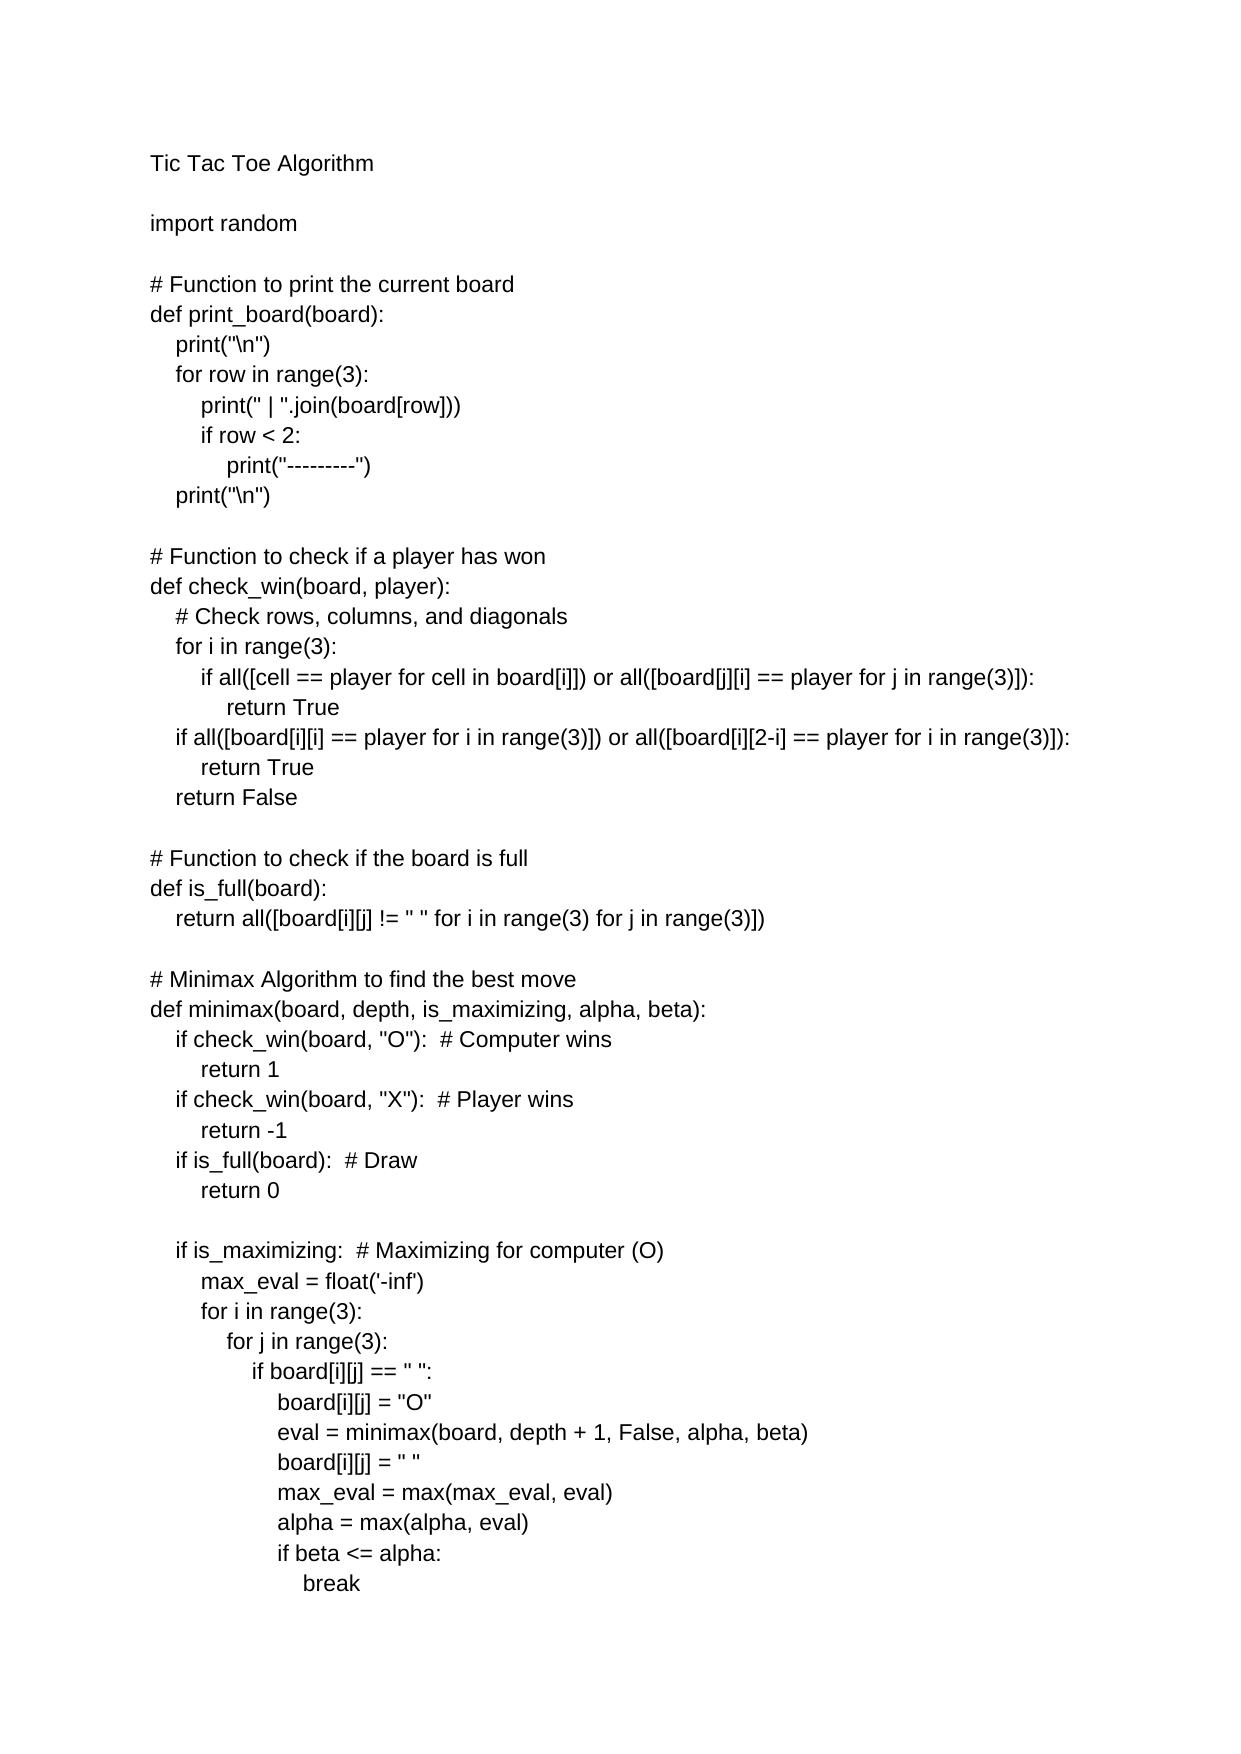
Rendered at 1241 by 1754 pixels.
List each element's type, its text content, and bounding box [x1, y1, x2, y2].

text print(" | ".join(board[row])) [150, 392, 1090, 418]
text print("\n") [150, 482, 1090, 509]
text max_eval = max(max_eval, eval) [150, 1479, 1090, 1506]
text max_eval = float('-inf') [150, 1268, 1090, 1294]
text board[i][j] = " " [150, 1449, 1090, 1475]
text for i in range(3): [150, 633, 1090, 660]
text if check_win(board, "X"): # Player wins [150, 1086, 1090, 1113]
text return 0 [150, 1177, 1090, 1203]
text return all([board[i][j] != " " for i in range(3) for j in range(3)]) [150, 905, 1090, 932]
text for i in range(3): [150, 1298, 1090, 1324]
text eval = minimax(board, depth + 1, False, alpha, beta) [150, 1419, 1090, 1445]
text board[i][j] = "O" [150, 1388, 1090, 1415]
text break [150, 1570, 1090, 1596]
text for row in range(3): [150, 361, 1090, 388]
text return False [150, 784, 1090, 811]
text # Function to check if a player has won [150, 543, 1090, 569]
text def check_win(board, player): [150, 573, 1090, 599]
text # Minimax Algorithm to find the best move [150, 966, 1090, 992]
text import random [150, 210, 1090, 237]
text # Function to check if the board is full [150, 845, 1090, 871]
text print("\n") [150, 331, 1090, 358]
text return -1 [150, 1117, 1090, 1143]
text # Function to print the current board [150, 271, 1090, 297]
text if board[i][j] == " ": [150, 1358, 1090, 1385]
text for j in range(3): [150, 1328, 1090, 1354]
text return 1 [150, 1056, 1090, 1083]
text return True [150, 694, 1090, 720]
text if is_maximizing: # Maximizing for computer (O) [150, 1237, 1090, 1264]
text def print_board(board): [150, 301, 1090, 327]
text if row < 2: [150, 422, 1090, 448]
text if is_full(board): # Draw [150, 1147, 1090, 1173]
text if beta <= alpha: [150, 1539, 1090, 1566]
text if all([cell == player for cell in board[i]]) or all([board[j][i] == player for j in range(3)]): [150, 663, 1090, 690]
text if all([board[i][i] == player for i in range(3)]) or all([board[i][2-i] == player for i in range(3)]): [150, 724, 1090, 750]
text alpha = max(alpha, eval) [150, 1509, 1090, 1536]
text print("---------") [150, 452, 1090, 478]
text return True [150, 754, 1090, 781]
text if check_win(board, "O"): # Computer wins [150, 1026, 1090, 1052]
text # Check rows, columns, and diagonals [150, 603, 1090, 629]
text def minimax(board, depth, is_maximizing, alpha, beta): [150, 996, 1090, 1022]
text Tic Tac Toe Algorithm [150, 150, 1090, 176]
text def is_full(board): [150, 875, 1090, 901]
